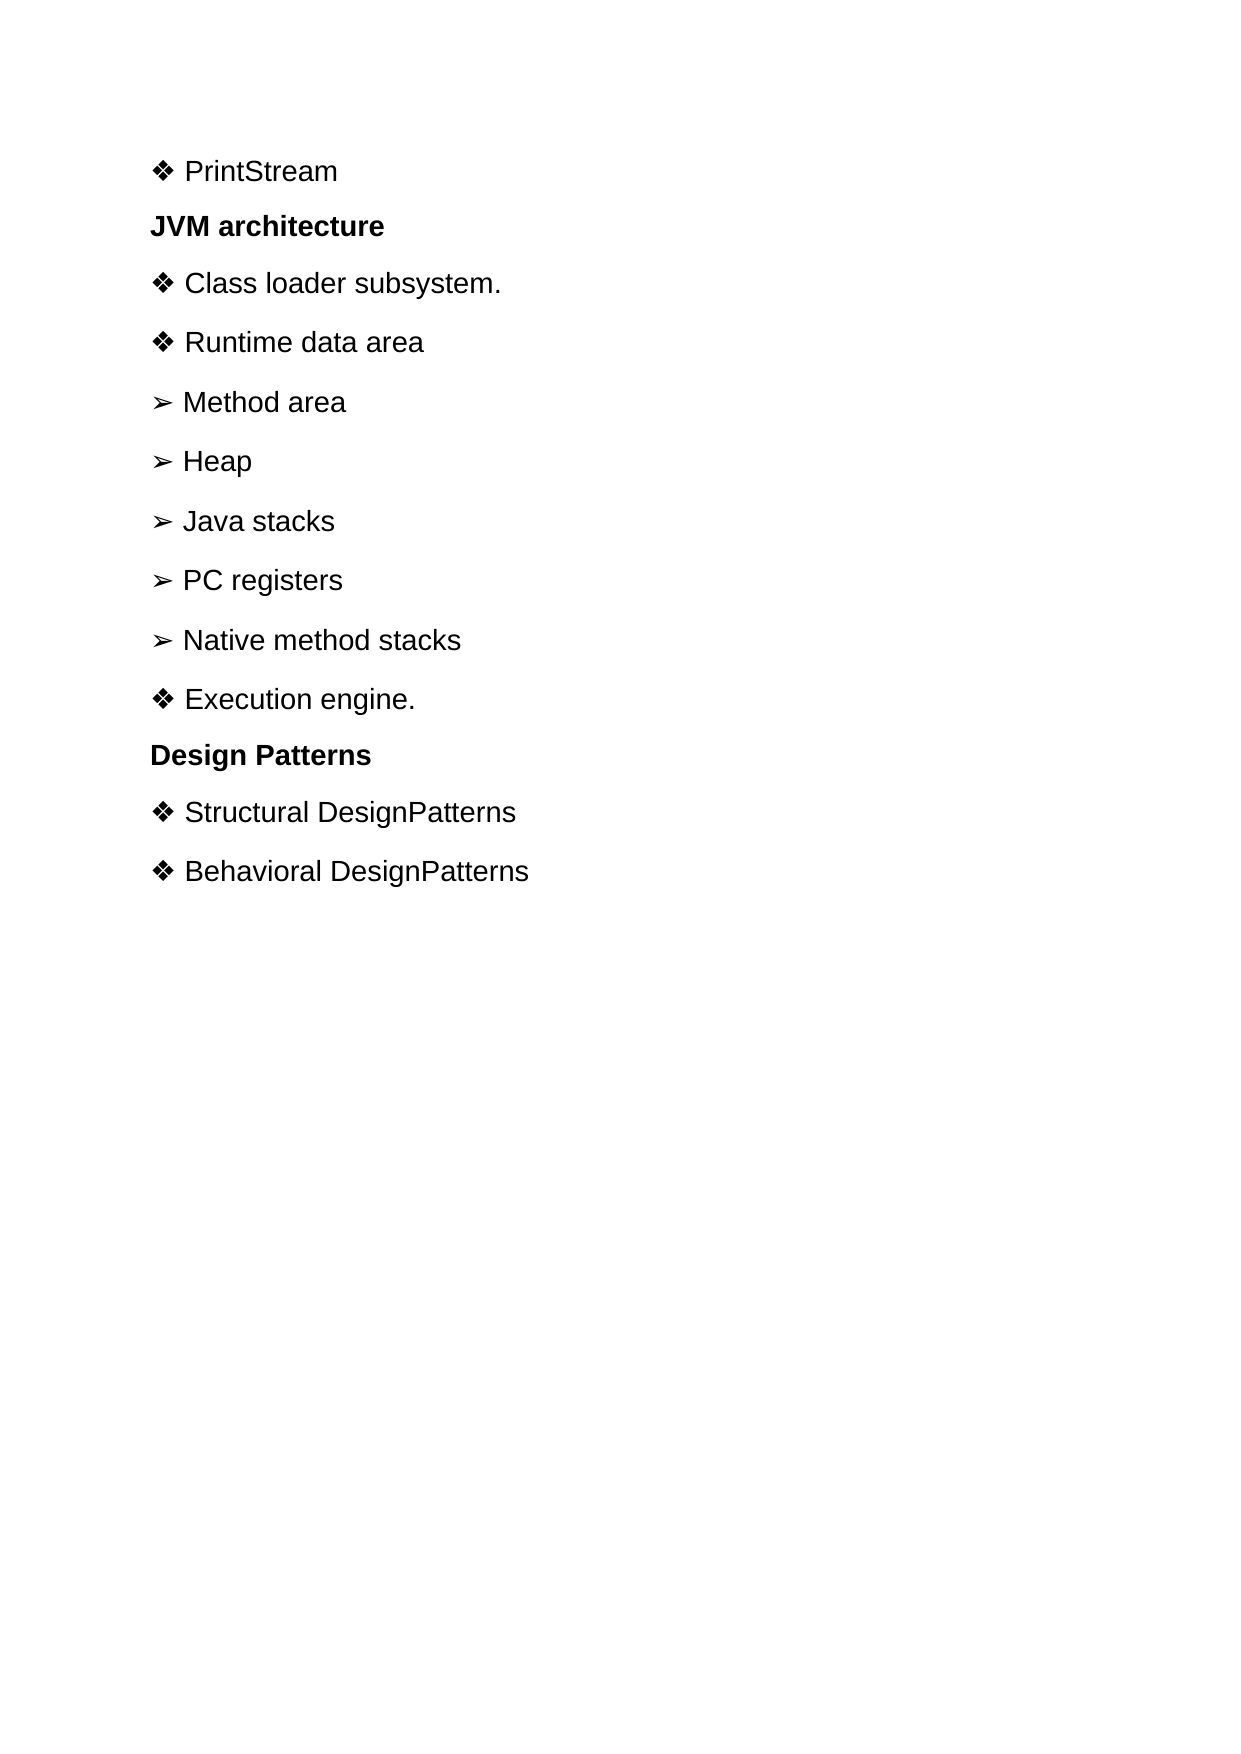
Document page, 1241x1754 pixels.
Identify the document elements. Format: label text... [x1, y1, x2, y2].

text ❖ Structural DesignPatterns [150, 791, 1090, 831]
text ❖ Runtime data area [150, 322, 1090, 361]
text ➢ PC registers [150, 560, 1090, 599]
text ❖ PrintStream [150, 150, 1090, 190]
text ❖ Execution engine. [150, 679, 1090, 718]
text ➢ Method area [150, 381, 1090, 421]
text ➢ Java stacks [150, 500, 1090, 540]
text JVM architecture [150, 209, 1090, 243]
text ❖ Class loader subsystem. [150, 262, 1090, 302]
text ➢ Native method stacks [150, 619, 1090, 659]
text ❖ Behavioral DesignPatterns [150, 850, 1090, 890]
text ➢ Heap [150, 441, 1090, 480]
text Design Patterns [150, 738, 1090, 772]
